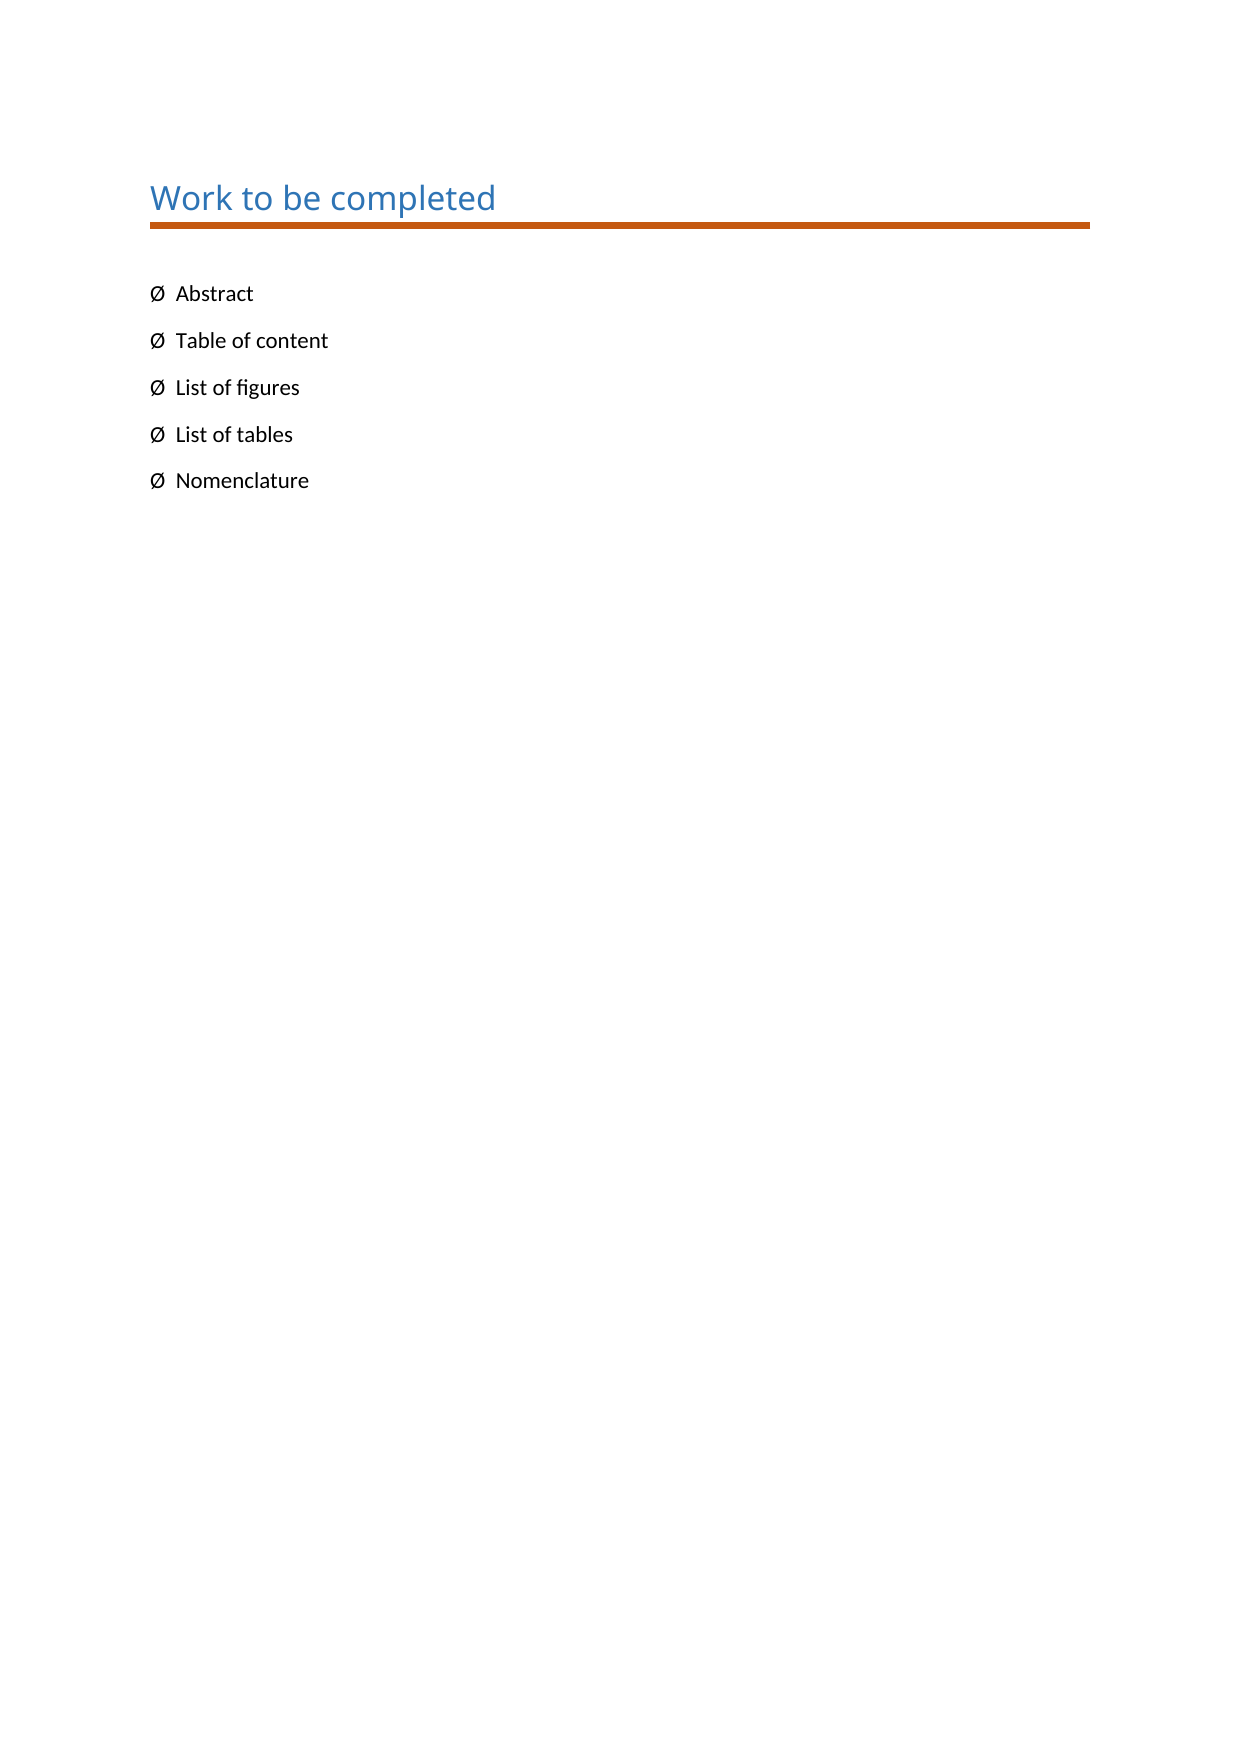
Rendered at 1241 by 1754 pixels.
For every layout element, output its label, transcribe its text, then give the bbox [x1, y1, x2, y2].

text Ø Abstract [150, 279, 1090, 307]
text Ø List of figures [150, 373, 1090, 401]
subtitle Work to be completed [150, 175, 1090, 222]
text Ø Table of content [150, 326, 1090, 354]
text Ø List of tables [150, 420, 1090, 448]
text Ø Nomenclature [150, 467, 1090, 495]
